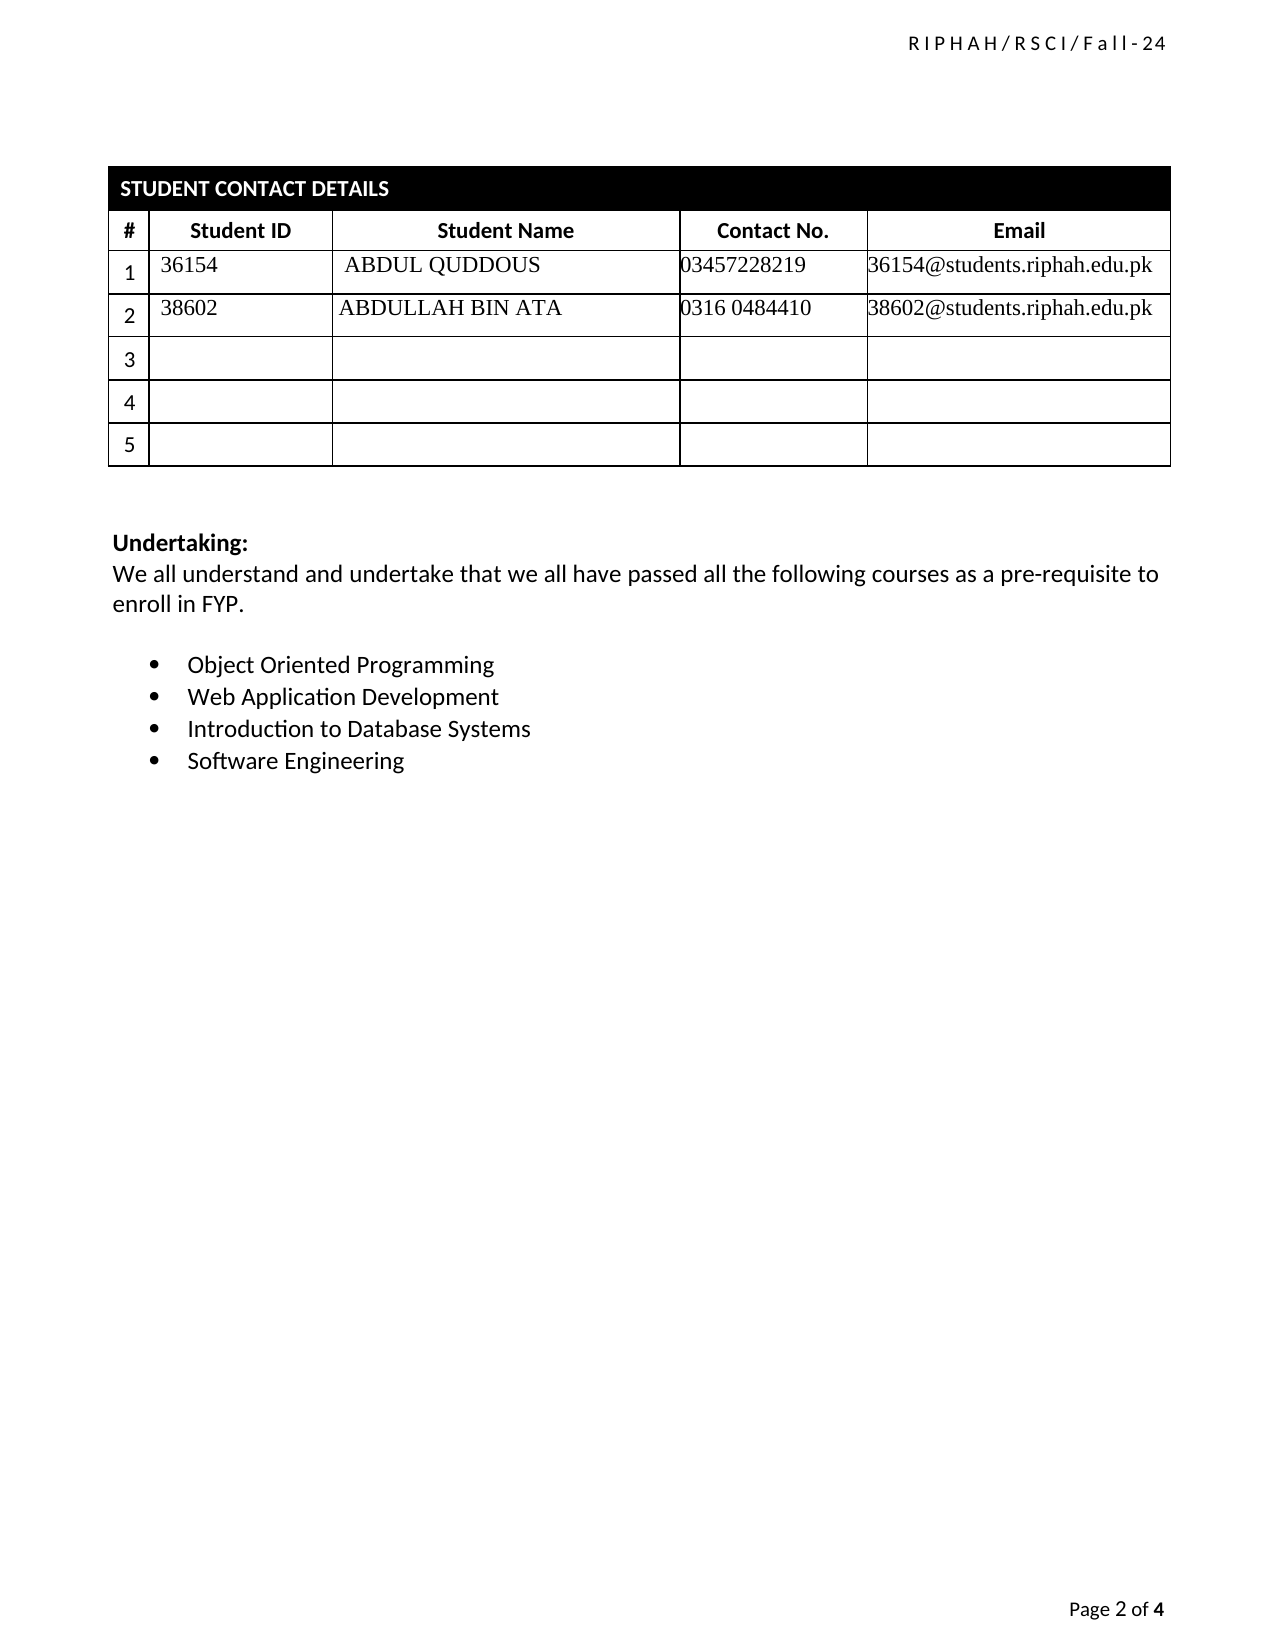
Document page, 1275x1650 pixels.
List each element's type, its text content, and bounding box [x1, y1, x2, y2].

text Undertaking: [112, 528, 1208, 558]
table_cell 03457228219 [681, 251, 867, 293]
table_cell [868, 337, 1170, 379]
list Web Application Development [150, 680, 1208, 712]
table_cell 36154 [150, 251, 332, 293]
table_cell Email [868, 211, 1170, 250]
table_cell [868, 381, 1170, 422]
table_cell Contact No. [681, 211, 867, 250]
table_cell 0316 0484410 [681, 295, 867, 336]
table_cell [681, 337, 867, 379]
table_cell [333, 424, 679, 465]
table_cell [150, 381, 332, 422]
table_cell 38602@students.riphah.edu.pk [868, 295, 1170, 336]
table_cell 1 [109, 251, 148, 293]
table_cell 36154@students.riphah.edu.pk [868, 251, 1170, 293]
text We all understand and undertake that we all have passed all the following courses as a pre-requisite to enroll in FYP. [112, 558, 1208, 619]
list Object Oriented Programming [150, 649, 1208, 680]
list Introduction to Database Systems [150, 712, 1208, 744]
table_cell ABDUL QUDDOUS [333, 251, 679, 293]
table_cell 2 [109, 295, 148, 336]
table_cell # [109, 211, 148, 250]
table_cell Student Name [333, 211, 679, 250]
table_cell [681, 424, 867, 465]
table_cell [681, 381, 867, 422]
table_cell [333, 337, 679, 379]
table_cell ABDULLAH BIN ATA [333, 295, 679, 336]
table_cell 5 [109, 424, 148, 465]
table_cell [150, 424, 332, 465]
table_cell 38602 [150, 295, 332, 336]
table_cell [868, 424, 1170, 465]
table_header STUDENT CONTACT DETAILS [108, 166, 1171, 209]
table_cell Student ID [150, 211, 332, 250]
table_cell [333, 381, 679, 422]
table_cell [150, 337, 332, 379]
table_cell 4 [109, 381, 148, 422]
table_cell 3 [109, 337, 148, 379]
list Software Engineering [150, 744, 1208, 776]
